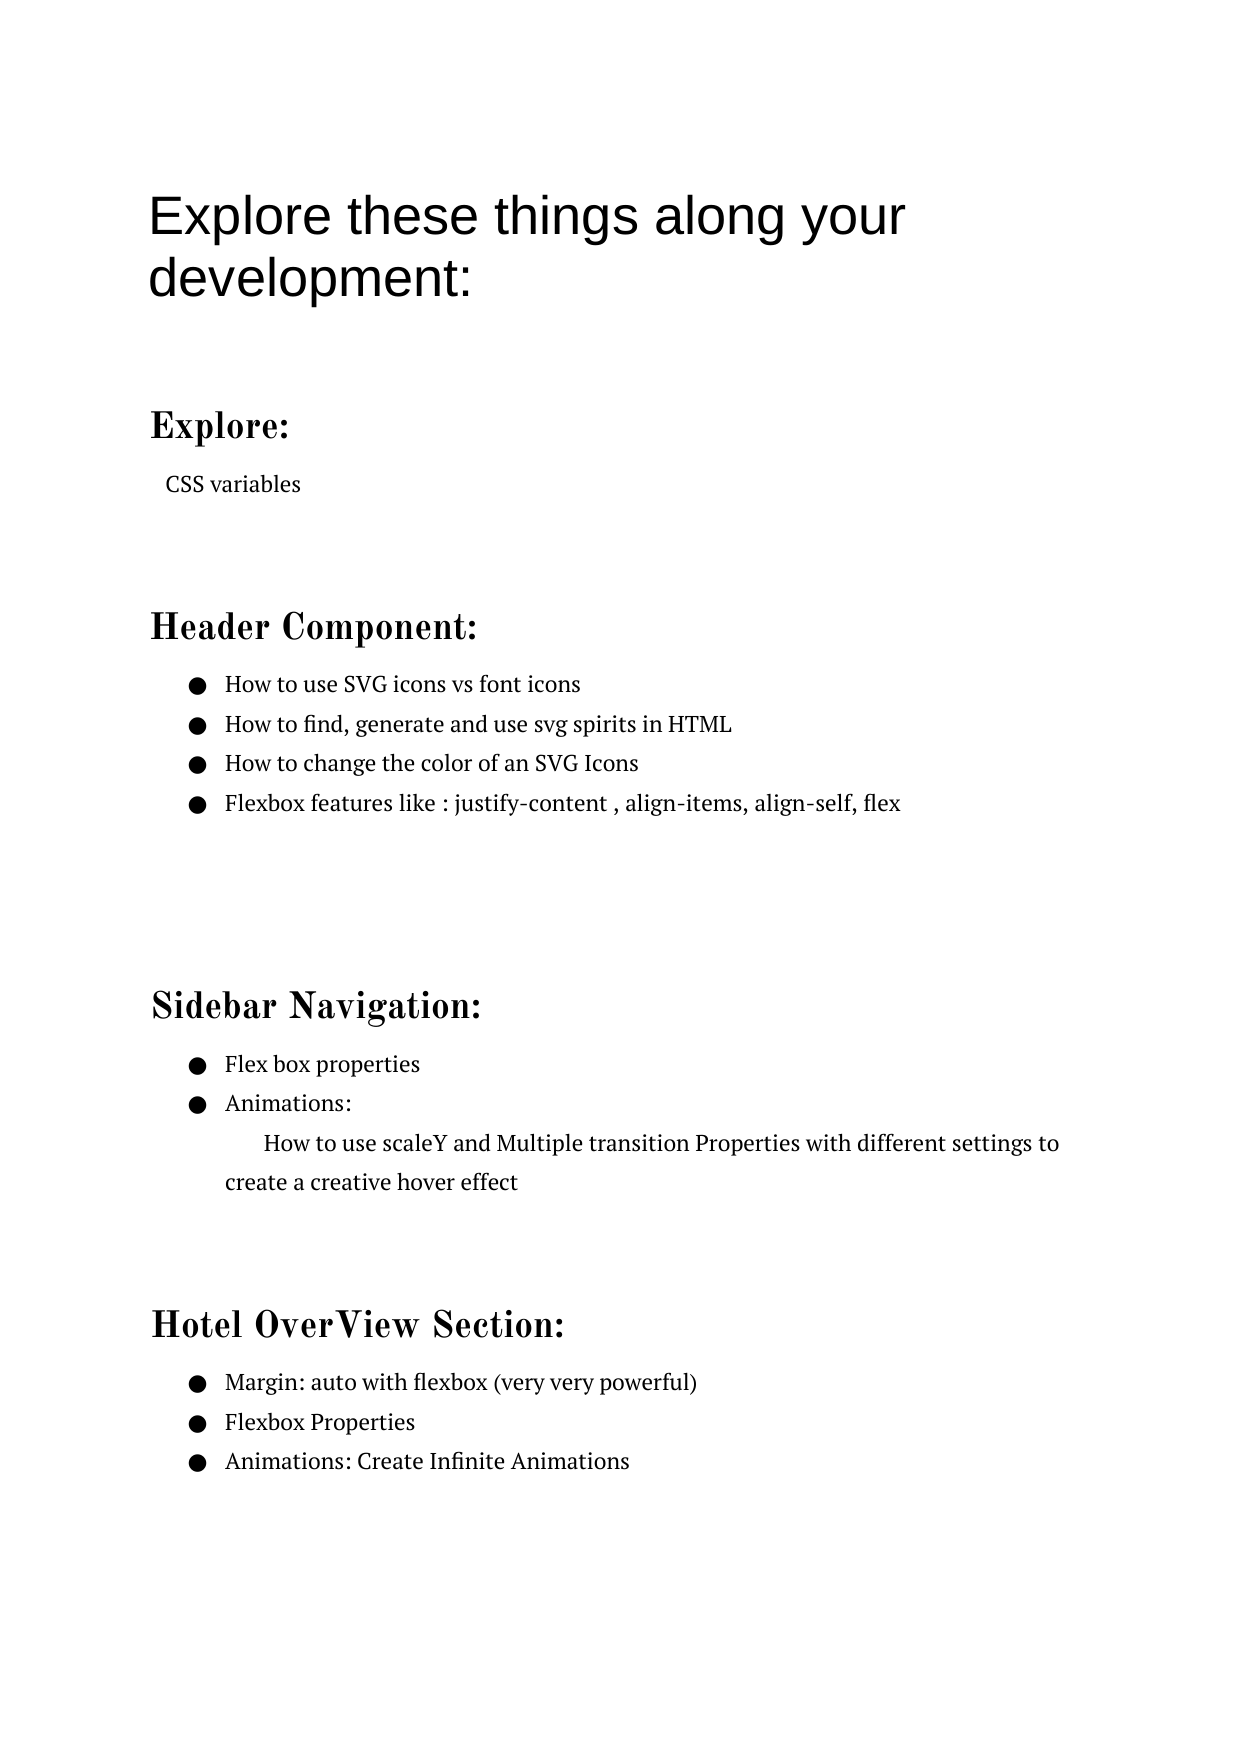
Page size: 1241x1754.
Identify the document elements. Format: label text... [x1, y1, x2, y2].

subtitle Explore: [148, 402, 1092, 448]
list How to find, generate and use svg spirits in HTML [187, 708, 1092, 739]
title Explore these things along your development: [148, 183, 1092, 308]
list Flex box properties [187, 1048, 1092, 1078]
list Animations: Create Infinite Animations [187, 1446, 1092, 1476]
list Flexbox features like : justify-content , align-items, align-self, flex [187, 787, 1092, 818]
list Flexbox Properties [187, 1406, 1092, 1437]
text CSS variables [148, 469, 1092, 499]
list Margin: auto with flexbox (very very powerful) [187, 1367, 1092, 1397]
list Animations: How to use scaleY and Multiple transition Properties with different settings to create a creative hover effect [187, 1088, 1092, 1197]
subtitle Header Component: [148, 602, 1092, 648]
list How to use SVG icons vs font icons [187, 669, 1092, 699]
list How to change the color of an SVG Icons [187, 748, 1092, 778]
subtitle Sidebar Navigation: [150, 981, 1092, 1027]
subtitle Hotel OverView Section: [150, 1300, 1092, 1346]
